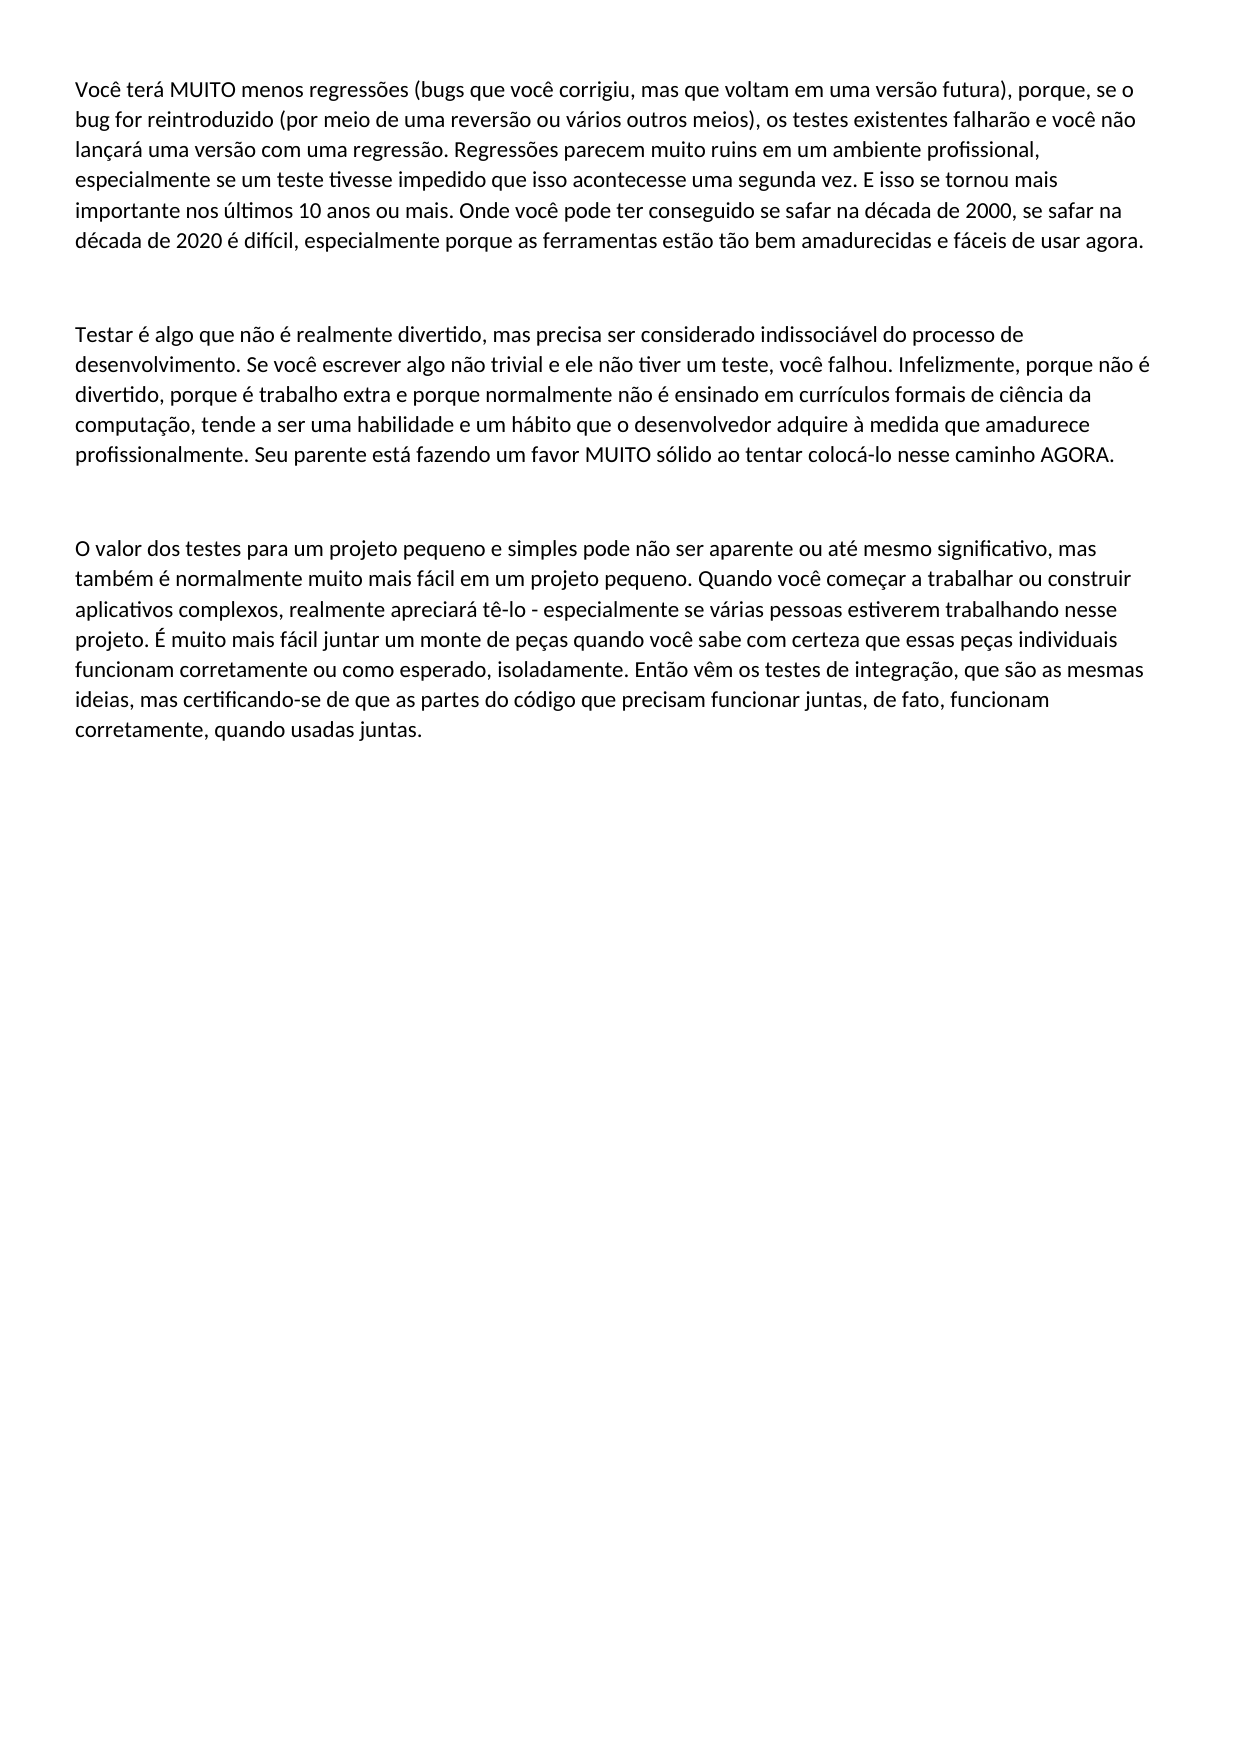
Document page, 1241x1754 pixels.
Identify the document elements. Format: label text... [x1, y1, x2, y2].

text Você terá MUITO menos regressões (bugs que você corrigiu, mas que voltam em uma versão futura), porque, se o bug for reintroduzido (por meio de uma reversão ou vários outros meios), os testes existentes falharão e você não lançará uma versão com uma regressão. Regressões parecem muito ruins em um ambiente profissional, especialmente se um teste tivesse impedido que isso acontecesse uma segunda vez. E isso se tornou mais importante nos últimos 10 anos ou mais. Onde você pode ter conseguido se safar na década de 2000, se safar na década de 2020 é difícil, especialmente porque as ferramentas estão tão bem amadurecidas e fáceis de usar agora. [75, 75, 1165, 254]
text Testar é algo que não é realmente divertido, mas precisa ser considerado indissociável do processo de desenvolvimento. Se você escrever algo não trivial e ele não tiver um teste, você falhou. Infelizmente, porque não é divertido, porque é trabalho extra e porque normalmente não é ensinado em currículos formais de ciência da computação, tende a ser uma habilidade e um hábito que o desenvolvedor adquire à medida que amadurece profissionalmente. Seu parente está fazendo um favor MUITO sólido ao tentar colocá-lo nesse caminho AGORA. [75, 320, 1165, 469]
text O valor dos testes para um projeto pequeno e simples pode não ser aparente ou até mesmo significativo, mas também é normalmente muito mais fácil em um projeto pequeno. Quando você começar a trabalhar ou construir aplicativos complexos, realmente apreciará tê-lo - especialmente se várias pessoas estiverem trabalhando nesse projeto. É muito mais fácil juntar um monte de peças quando você sabe com certeza que essas peças individuais funcionam corretamente ou como esperado, isoladamente. Então vêm os testes de integração, que são as mesmas ideias, mas certificando-se de que as partes do código que precisam funcionar juntas, de fato, funcionam corretamente, quando usadas juntas. [75, 534, 1165, 744]
